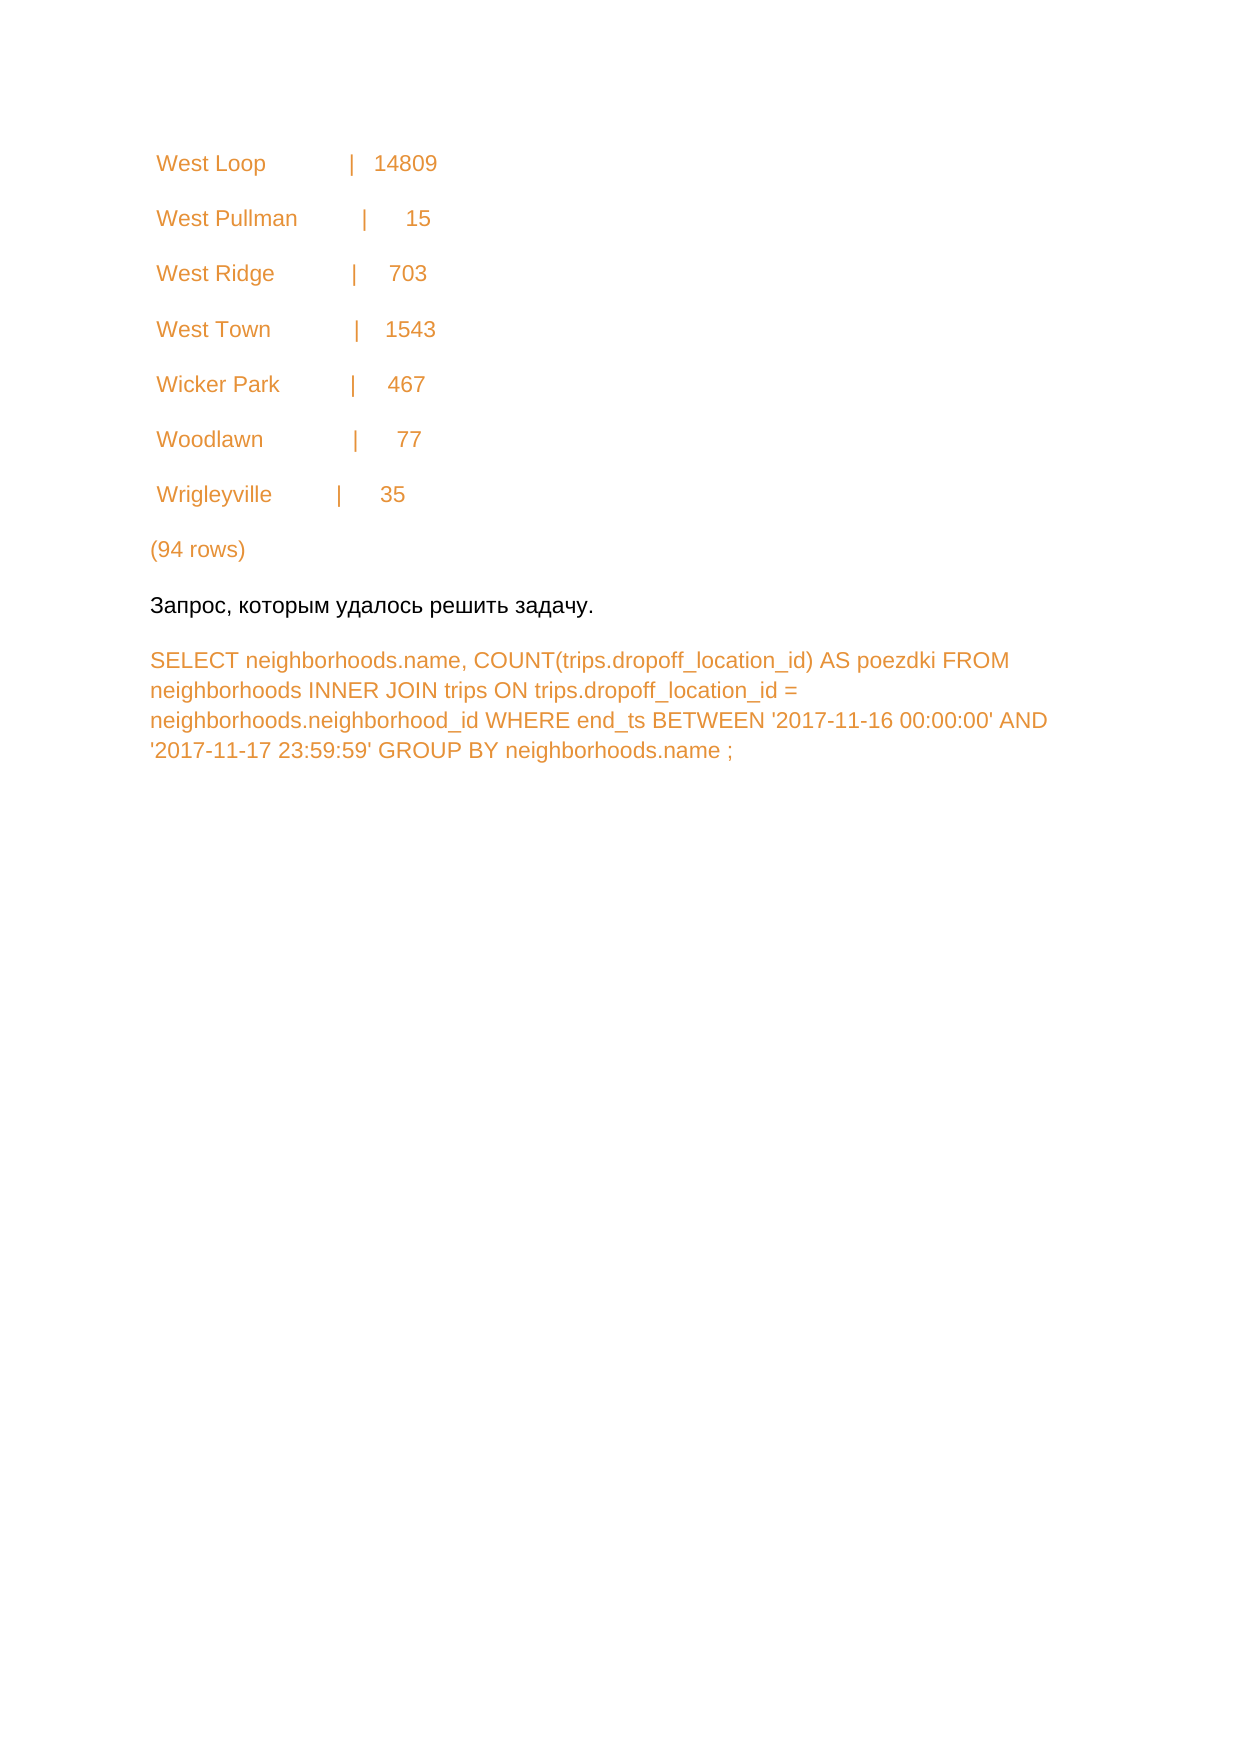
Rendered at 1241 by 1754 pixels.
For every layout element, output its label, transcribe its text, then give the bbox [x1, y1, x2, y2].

text Woodlawn | 77 [150, 426, 1090, 452]
text SELECT neighborhoods.name, COUNT(trips.dropoff_location_id) AS poezdki FROM neighborhoods INNER JOIN trips ON trips.dropoff_location_id = neighborhoods.neighborhood_id WHERE end_ts BETWEEN '2017-11-16 00:00:00' AND '2017-11-17 23:59:59' GROUP BY neighborhoods.name ; [150, 647, 1090, 764]
text West Pullman | 15 [150, 205, 1090, 232]
text West Ridge | 703 [150, 260, 1090, 287]
text West Loop | 14809 [150, 150, 1090, 176]
text Wicker Park | 467 [150, 371, 1090, 397]
text West Town | 1543 [150, 316, 1090, 342]
text (94 rows) [150, 536, 1090, 563]
text Wrigleyville | 35 [150, 481, 1090, 508]
text Запрос, которым удалось решить задачу. [150, 592, 1090, 618]
